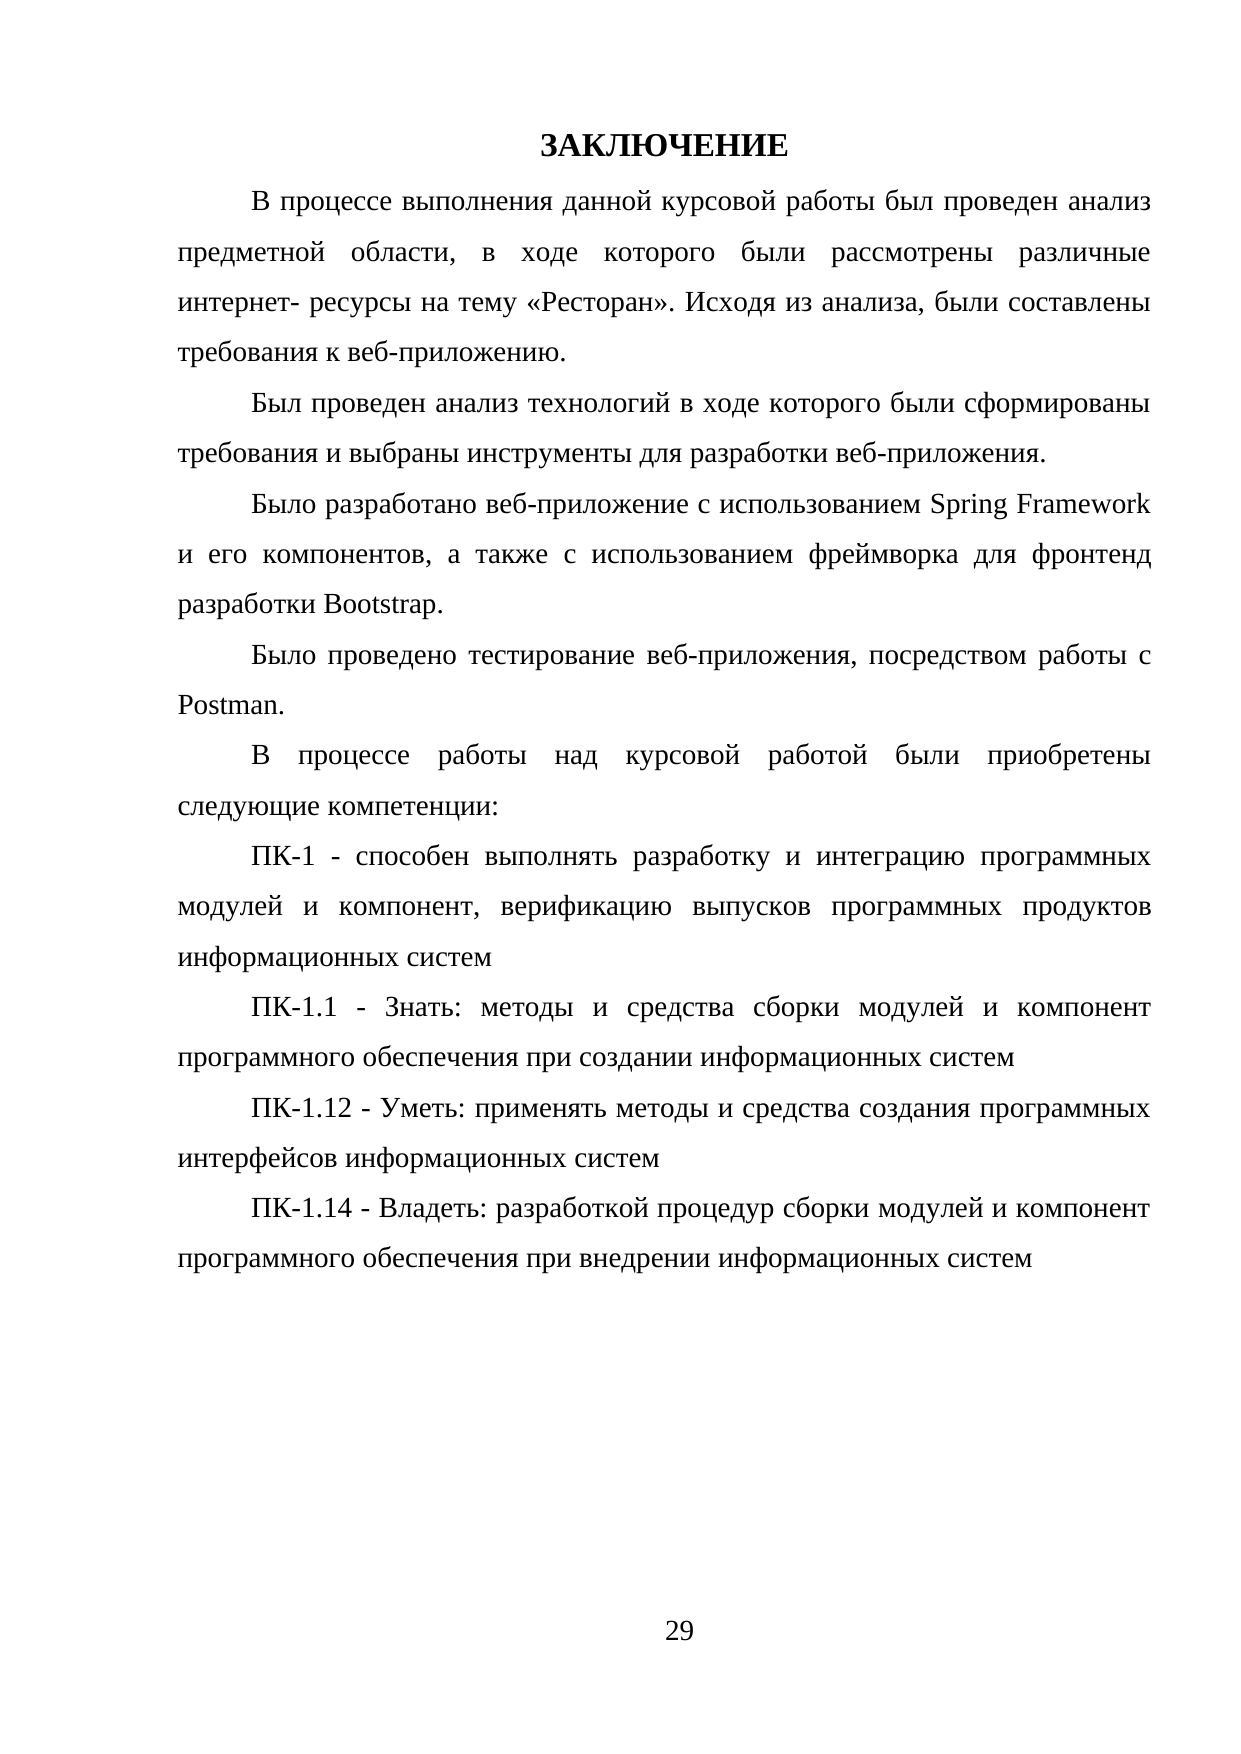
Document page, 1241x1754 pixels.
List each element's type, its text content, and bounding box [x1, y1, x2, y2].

text ПК-1.14 - Владеть: разработкой процедур сборки модулей и компонент программного обеспечения при внедрении информационных систем [177, 1190, 1152, 1274]
text ПК-1.12 - Уметь: применять методы и средства создания программных интерфейсов информационных систем [177, 1090, 1152, 1173]
text В процессе работы над курсовой работой были приобретены следующие компетенции: [177, 737, 1152, 821]
text ПК-1 - способен выполнять разработку и интеграцию программных модулей и компонент, верификацию выпусков программных продуктов информационных систем [177, 838, 1152, 972]
text В процессе выполнения данной курсовой работы был проведен анализ предметной области, в ходе которого были рассмотрены различные интернет- ресурсы на тему «Ресторан». Исходя из анализа, были составлены требования к веб-приложению. [177, 183, 1152, 368]
text Было проведено тестирование веб-приложения, посредством работы с Postman. [177, 637, 1152, 721]
text ПК-1.1 - Знать: методы и средства сборки модулей и компонент программного обеспечения при создании информационных систем [177, 989, 1152, 1073]
text Было разработано веб-приложение с использованием Spring Framework и его компонентов, а также с использованием фреймворка для фронтенд разработки Bootstrap. [177, 486, 1152, 620]
text Был проведен анализ технологий в ходе которого были сформированы требования и выбраны инструменты для разработки веб-приложения. [177, 385, 1152, 469]
subtitle ЗАКЛЮЧЕНИЕ [177, 126, 1152, 164]
